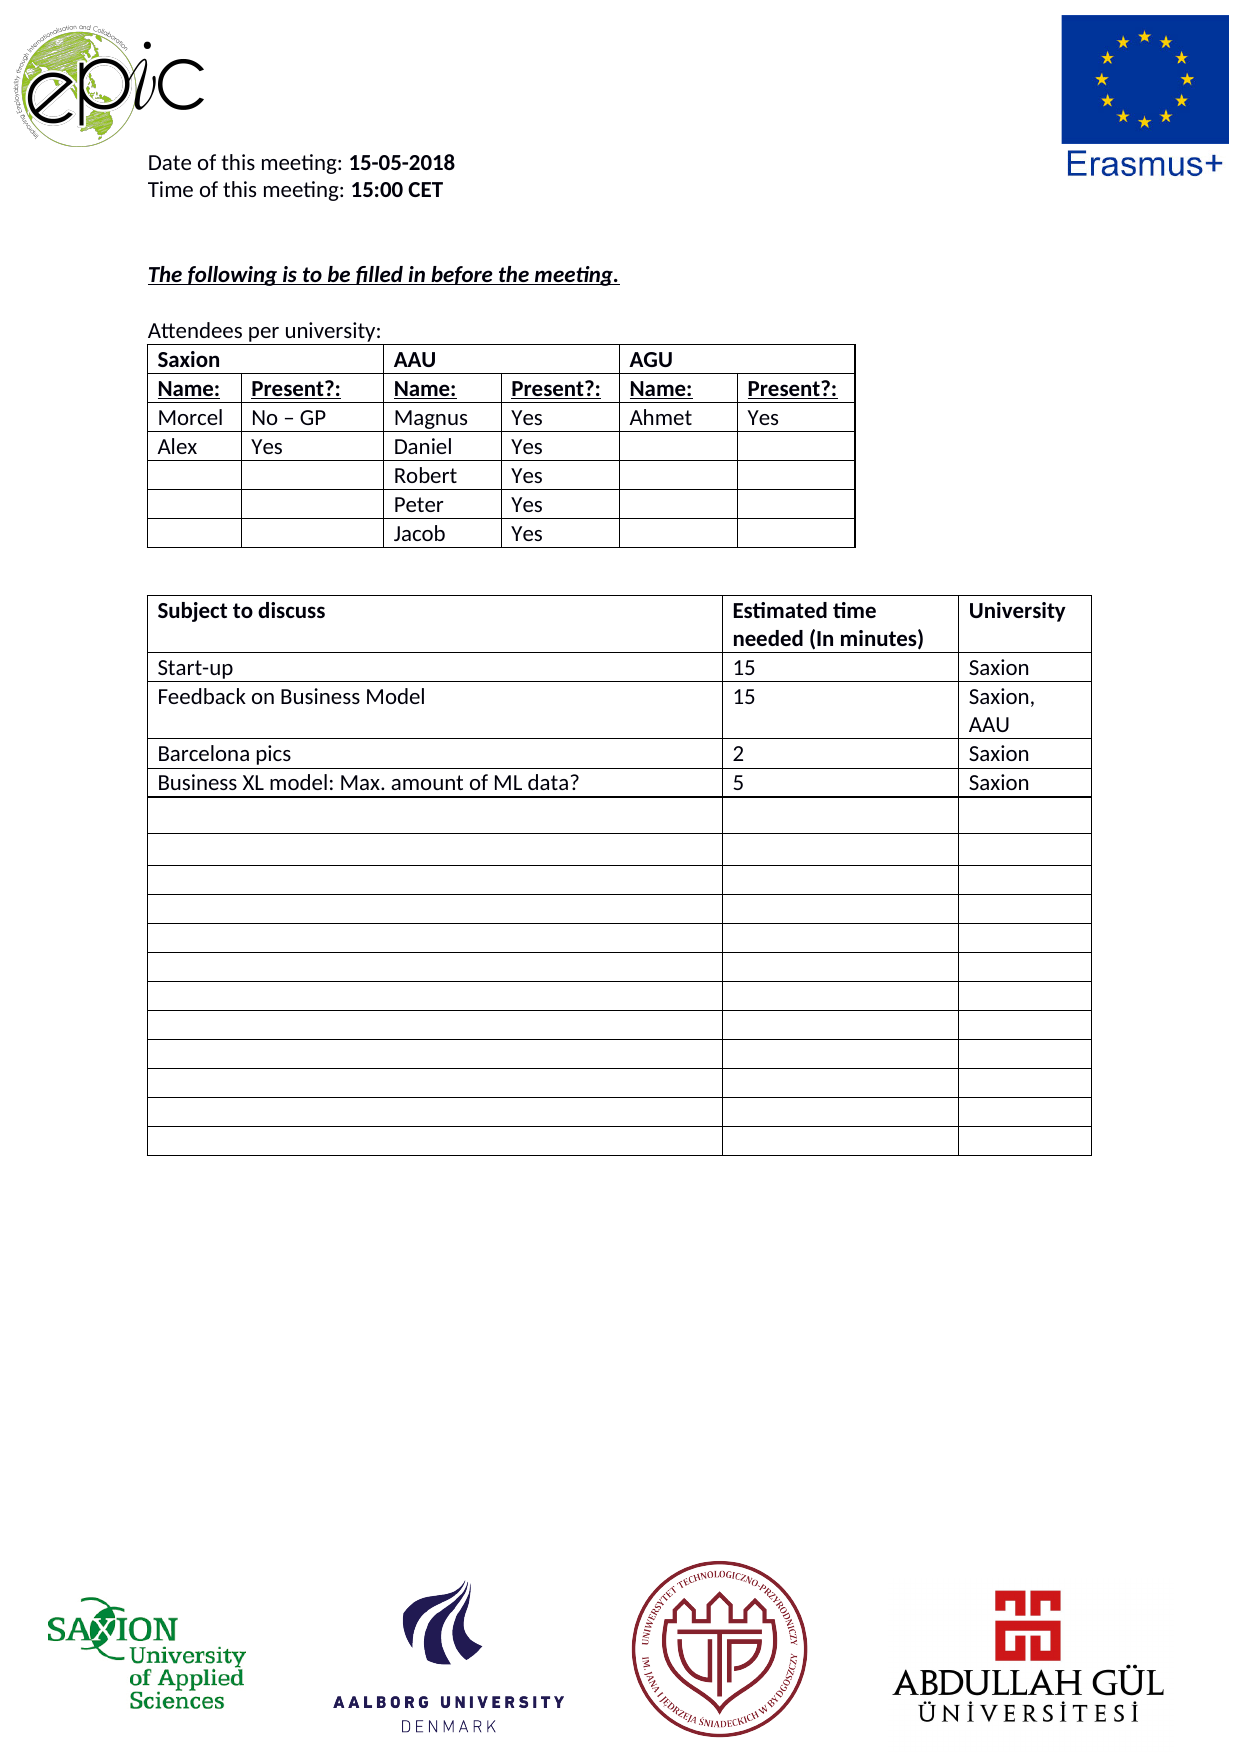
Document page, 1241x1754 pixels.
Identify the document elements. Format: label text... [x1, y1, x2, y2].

table_cell [148, 461, 241, 489]
table_cell Saxion, AAU [959, 682, 1091, 738]
table_cell Present?: [242, 374, 383, 402]
table_cell [723, 924, 958, 952]
table_cell [959, 834, 1091, 864]
table_cell 5 [723, 769, 958, 796]
table_cell Peter [384, 490, 501, 518]
table_cell [723, 834, 958, 864]
table_cell [738, 519, 854, 547]
table_header Saxion [148, 345, 383, 373]
table_header Estimated time needed (In minutes) [723, 596, 958, 652]
table_cell Name: [148, 374, 241, 402]
text Date of this meeting: 15-05-2018 [148, 148, 1093, 176]
table_cell [242, 490, 383, 518]
table_cell [148, 490, 241, 518]
table_cell [959, 1011, 1091, 1039]
table_cell [959, 895, 1091, 923]
table_cell [959, 1127, 1091, 1155]
table_cell [738, 461, 854, 489]
table_cell Yes [502, 490, 619, 518]
table_cell 15 [723, 653, 958, 681]
table_cell Yes [242, 432, 383, 460]
table_cell [959, 866, 1091, 894]
table_cell [620, 461, 737, 489]
table_cell [723, 1098, 958, 1126]
table_cell [148, 1069, 722, 1097]
table_cell Yes [738, 403, 854, 431]
table_cell Yes [502, 519, 619, 547]
table_cell [620, 490, 737, 518]
table_cell [242, 461, 383, 489]
table_cell [148, 953, 722, 981]
table_cell Name: [384, 374, 501, 402]
table_cell Magnus [384, 403, 501, 431]
table_cell [959, 1069, 1091, 1097]
table_cell Ahmet [620, 403, 737, 431]
text Attendees per university: [148, 316, 1093, 344]
table_cell [959, 1098, 1091, 1126]
table_cell [959, 798, 1091, 833]
table_cell [723, 1127, 958, 1155]
table_header University [959, 596, 1091, 652]
table_cell [723, 1069, 958, 1097]
table_cell Business XL model: Max. amount of ML data? [148, 769, 722, 796]
table_cell 2 [723, 739, 958, 767]
table_cell [620, 519, 737, 547]
table_cell [723, 798, 958, 833]
table_cell [620, 432, 737, 460]
table_cell [148, 895, 722, 923]
table_cell Jacob [384, 519, 501, 547]
table_cell [959, 953, 1091, 981]
table_cell [959, 982, 1091, 1010]
table_cell [148, 1098, 722, 1126]
table_cell 15 [723, 682, 958, 738]
table_cell [148, 834, 722, 864]
table_cell Morcel [148, 403, 241, 431]
table_cell [148, 866, 722, 894]
table_cell [959, 924, 1091, 952]
table_cell Daniel [384, 432, 501, 460]
picture [313, 1561, 584, 1752]
table_cell [148, 1040, 722, 1068]
picture [13, 25, 204, 147]
picture [888, 1578, 1175, 1752]
table_cell Start-up [148, 653, 722, 681]
table_cell [738, 490, 854, 518]
table_cell [723, 982, 958, 1010]
picture [616, 1546, 823, 1753]
table_cell Saxion [959, 739, 1091, 767]
table_cell Present?: [738, 374, 854, 402]
table_cell Yes [502, 432, 619, 460]
table_cell Alex [148, 432, 241, 460]
table_header Subject to discuss [148, 596, 722, 652]
table_cell Robert [384, 461, 501, 489]
table_cell Name: [620, 374, 737, 402]
table_cell Barcelona pics [148, 739, 722, 767]
picture [1061, 15, 1229, 183]
table_cell [723, 866, 958, 894]
table_cell Feedback on Business Model [148, 682, 722, 738]
table_cell [723, 1040, 958, 1068]
table_cell [738, 432, 854, 460]
table_cell [148, 798, 722, 833]
table_cell Saxion [959, 769, 1091, 796]
table_cell Yes [502, 461, 619, 489]
table_header AGU [620, 345, 854, 373]
table_cell [148, 1011, 722, 1039]
table_cell [723, 1011, 958, 1039]
table_header AAU [384, 345, 619, 373]
text The following is to be filled in before the meeting. [148, 260, 1093, 288]
table_cell [723, 895, 958, 923]
table_cell Saxion [959, 653, 1091, 681]
table_cell Present?: [502, 374, 619, 402]
table_cell [148, 1127, 722, 1155]
table_cell [148, 519, 241, 547]
table_cell [148, 924, 722, 952]
table_cell No – GP [242, 403, 383, 431]
table_cell Yes [502, 403, 619, 431]
table_cell [959, 1040, 1091, 1068]
table_cell [723, 953, 958, 981]
picture [46, 1552, 247, 1753]
text Time of this meeting: 15:00 CET [148, 176, 1093, 204]
table_cell [148, 982, 722, 1010]
table_cell [242, 519, 383, 547]
